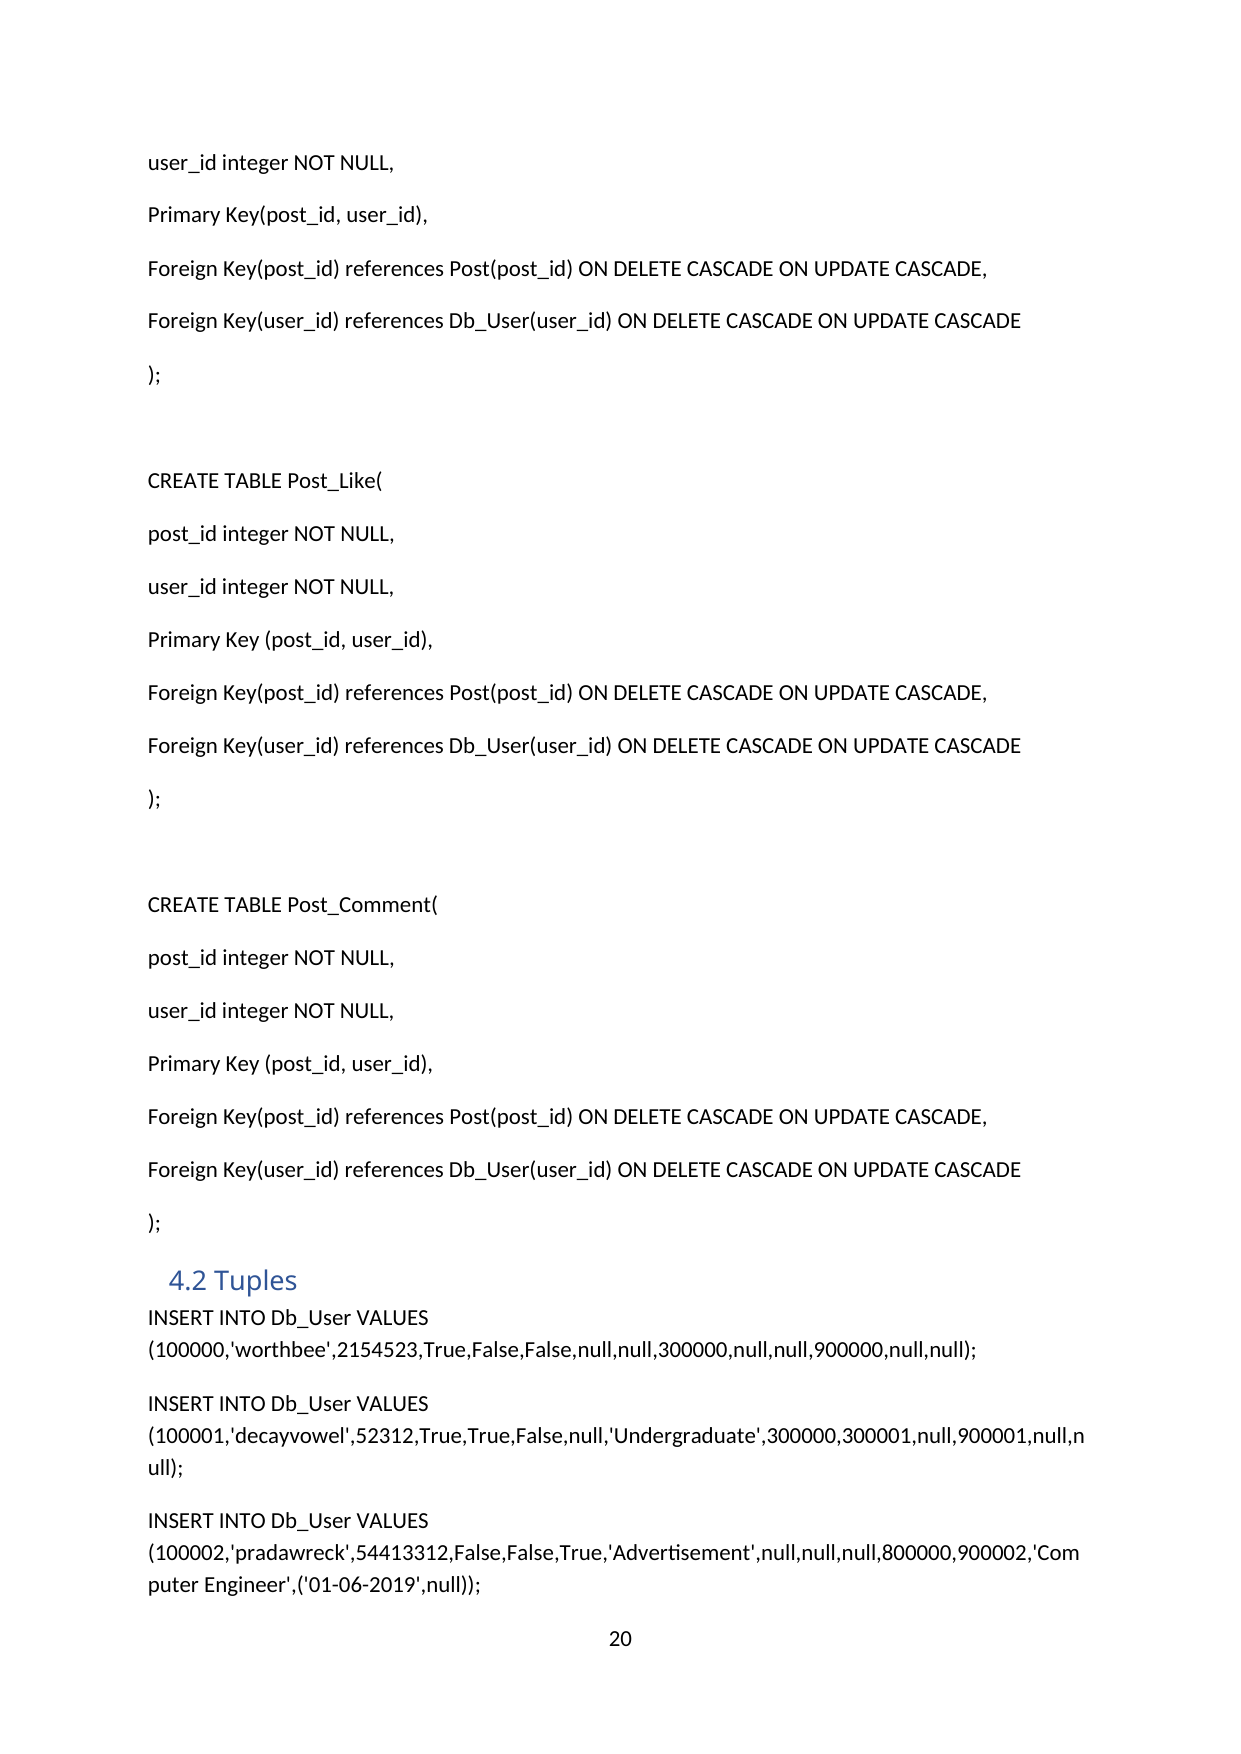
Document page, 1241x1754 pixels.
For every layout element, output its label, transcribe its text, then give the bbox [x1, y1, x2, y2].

text user_id integer NOT NULL, [148, 572, 1093, 600]
text Foreign Key(user_id) references Db_User(user_id) ON DELETE CASCADE ON UPDATE CASCADE [148, 307, 1093, 335]
text post_id integer NOT NULL, [148, 943, 1093, 971]
text Primary Key(post_id, user_id), [148, 201, 1093, 229]
text user_id integer NOT NULL, [148, 996, 1093, 1024]
text Primary Key (post_id, user_id), [148, 1049, 1093, 1077]
text user_id integer NOT NULL, [148, 148, 1093, 176]
text INSERT INTO Db_User VALUES (100001,'decayvowel',52312,True,True,False,null,'Undergraduate',300000,300001,null,900001,null,null); [148, 1389, 1093, 1481]
text INSERT INTO Db_User VALUES (100002,'pradawreck',54413312,False,False,True,'Advertisement',null,null,null,800000,900002,'Computer Engineer',('01-06-2019',null)); [148, 1506, 1093, 1598]
text post_id integer NOT NULL, [148, 519, 1093, 547]
text ); [148, 360, 1093, 388]
text INSERT INTO Db_User VALUES (100000,'worthbee',2154523,True,False,False,null,null,300000,null,null,900000,null,null); [148, 1303, 1093, 1364]
subtitle 4.2 Tuples [148, 1261, 1093, 1298]
text Foreign Key(user_id) references Db_User(user_id) ON DELETE CASCADE ON UPDATE CASCADE [148, 1155, 1093, 1183]
text ); [148, 784, 1093, 812]
text Foreign Key(user_id) references Db_User(user_id) ON DELETE CASCADE ON UPDATE CASCADE [148, 731, 1093, 759]
text Primary Key (post_id, user_id), [148, 625, 1093, 653]
text Foreign Key(post_id) references Post(post_id) ON DELETE CASCADE ON UPDATE CASCADE, [148, 678, 1093, 706]
text CREATE TABLE Post_Comment( [148, 890, 1093, 918]
text Foreign Key(post_id) references Post(post_id) ON DELETE CASCADE ON UPDATE CASCADE, [148, 254, 1093, 282]
text ); [148, 1208, 1093, 1236]
text CREATE TABLE Post_Like( [148, 466, 1093, 494]
text Foreign Key(post_id) references Post(post_id) ON DELETE CASCADE ON UPDATE CASCADE, [148, 1102, 1093, 1130]
